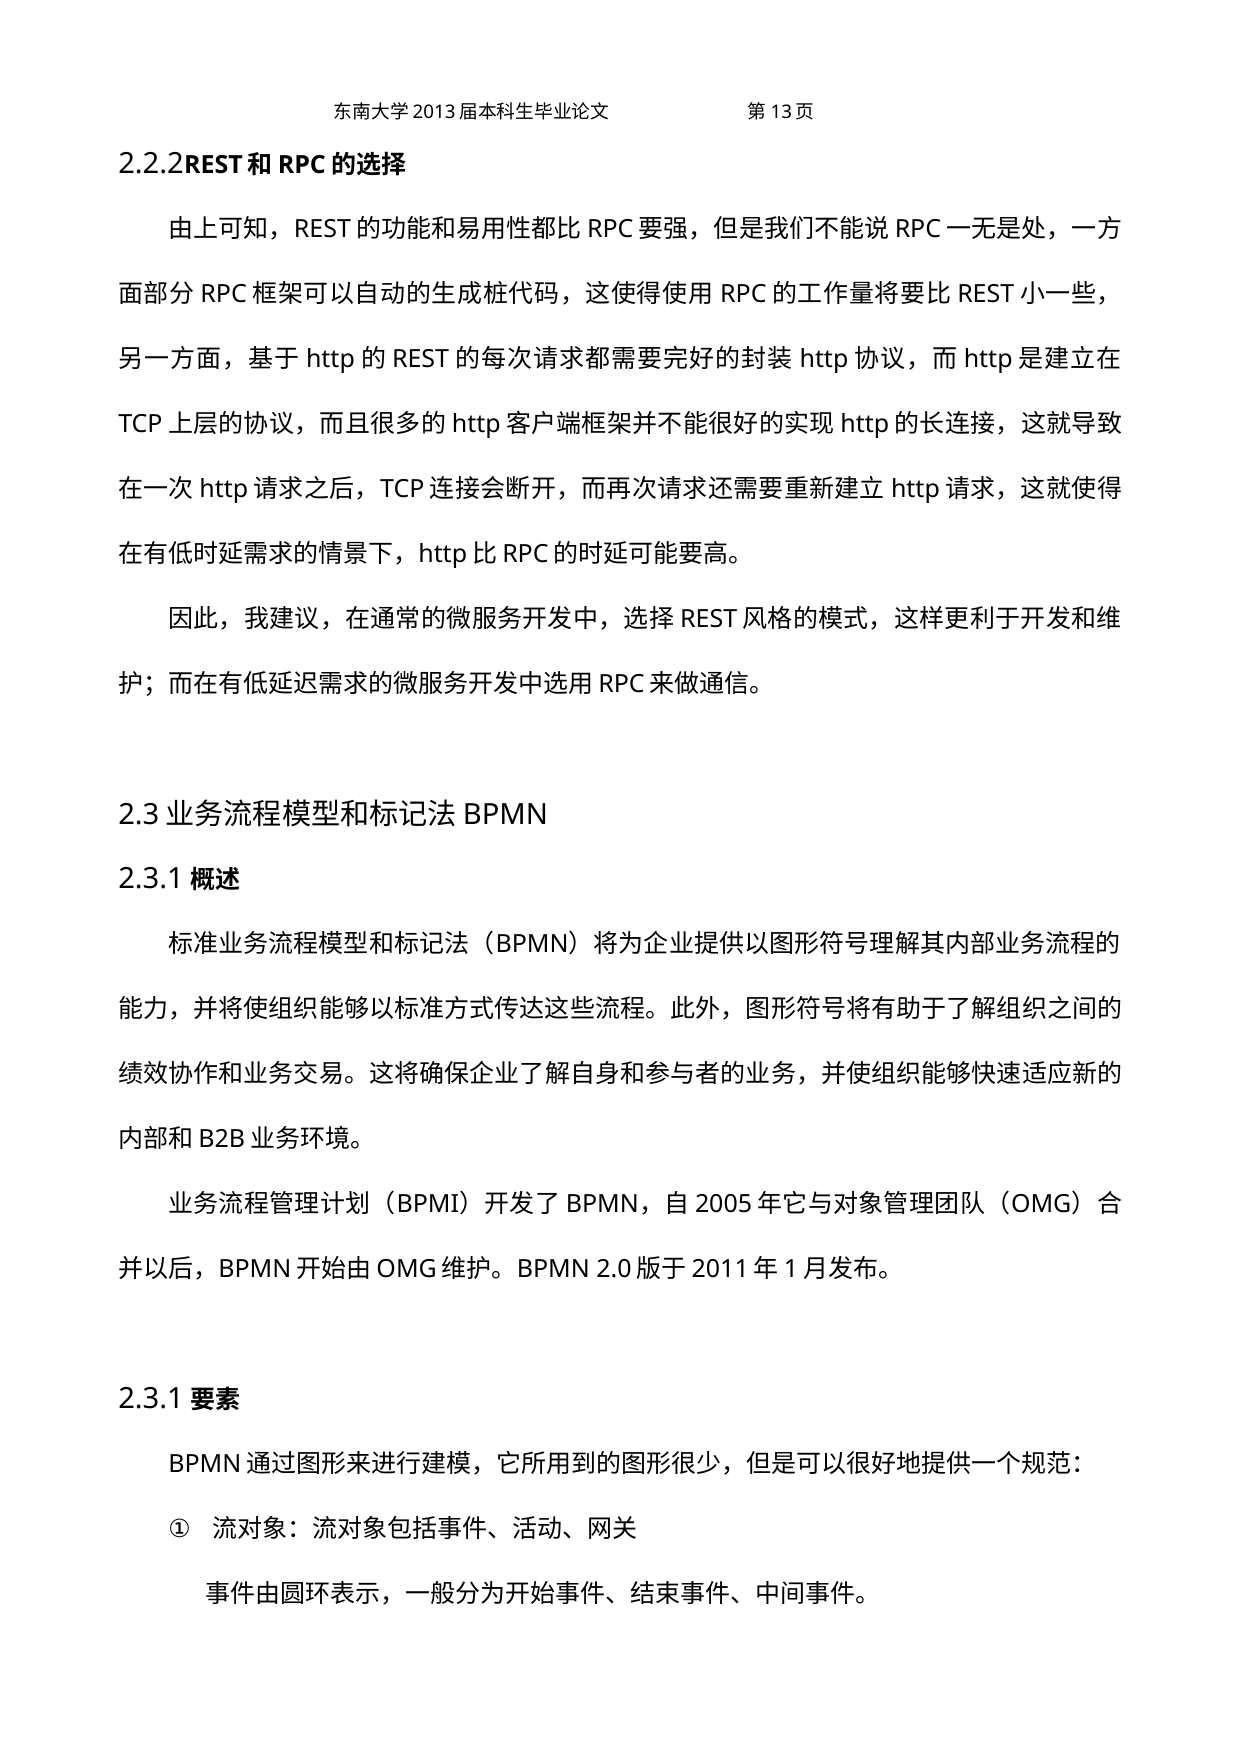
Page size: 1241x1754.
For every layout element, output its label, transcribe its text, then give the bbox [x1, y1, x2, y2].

list 流对象：流对象包括事件、活动、网关 [168, 1494, 1122, 1559]
text 业务流程管理计划（BPMI）开发了BPMN，自2005年它与对象管理团队（OMG）合并以后，BPMN开始由OMG维护。BPMN 2.0版于2011年1月发布。 [118, 1169, 1122, 1299]
text 2.3业务流程模型和标记法BPMN [118, 779, 1122, 844]
text BPMN通过图形来进行建模，它所用到的图形很少，但是可以很好地提供一个规范： [118, 1429, 1122, 1494]
text 因此，我建议，在通常的微服务开发中，选择REST风格的模式，这样更利于开发和维护；而在有低延迟需求的微服务开发中选用RPC来做通信。 [118, 584, 1122, 714]
text 标准业务流程模型和标记法（BPMN）将为企业提供以图形符号理解其内部业务流程的能力，并将使组织能够以标准方式传达这些流程。此外，图形符号将有助于了解组织之间的绩效协作和业务交易。这将确保企业了解自身和参与者的业务，并使组织能够快速适应新的内部和B2B业务环境。 [118, 909, 1122, 1169]
text 2.3.1概述 [118, 844, 1122, 909]
text 2.2.2REST和RPC的选择 [118, 129, 1122, 194]
list 事件由圆环表示，一般分为开始事件、结束事件、中间事件。 [206, 1559, 1122, 1624]
text 由上可知，REST的功能和易用性都比RPC要强，但是我们不能说RPC一无是处，一方面部分RPC框架可以自动的生成桩代码，这使得使用RPC的工作量将要比REST小一些，另一方面，基于http的REST的每次请求都需要完好的封装http协议，而http是建立在TCP上层的协议，而且很多的http客户端框架并不能很好的实现http的长连接，这就导致在一次http请求之后，TCP连接会断开，而再次请求还需要重新建立http请求，这就使得在有低时延需求的情景下，http比RPC的时延可能要高。 [118, 194, 1122, 584]
text 2.3.1要素 [118, 1364, 1122, 1429]
